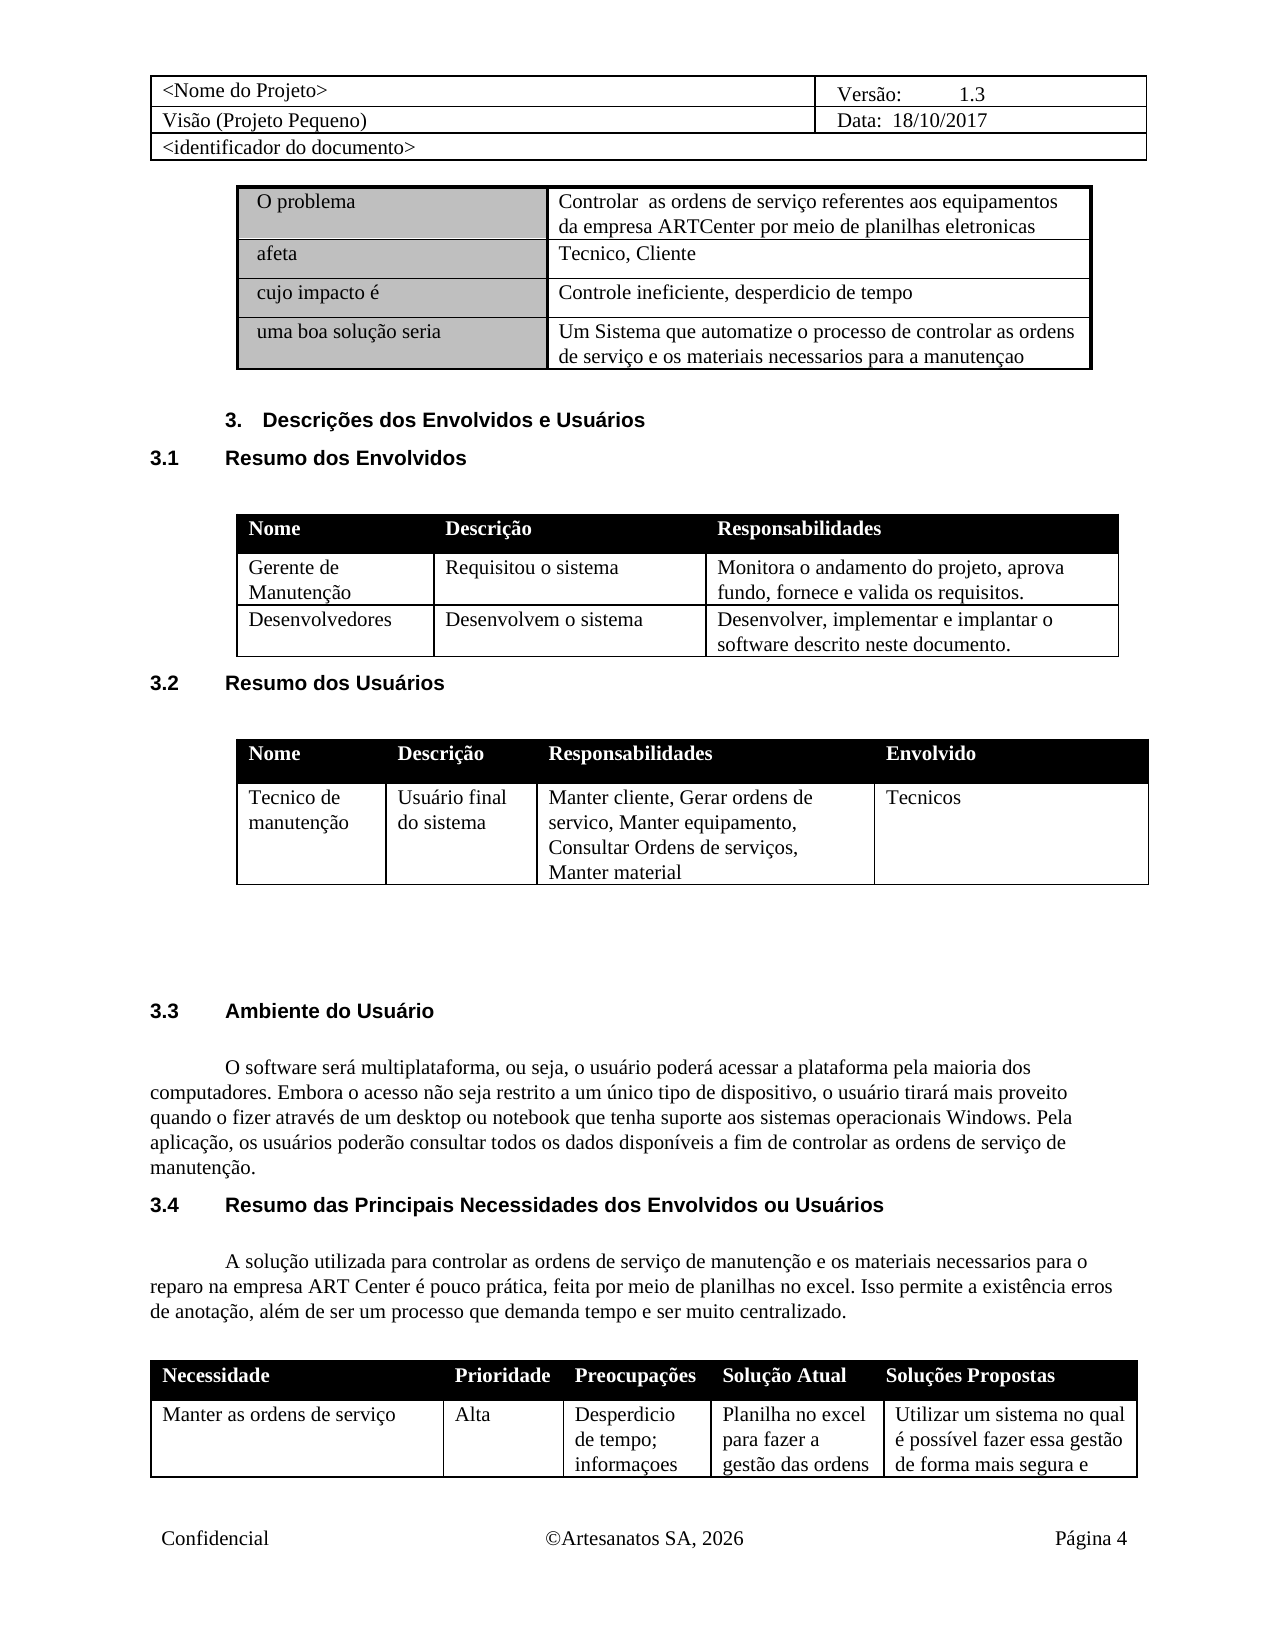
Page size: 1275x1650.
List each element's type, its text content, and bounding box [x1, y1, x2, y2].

table_header O problema [239, 189, 546, 238]
table_header Necessidade [152, 1362, 443, 1399]
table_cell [152, 1401, 443, 1476]
table_cell afeta [239, 240, 546, 278]
table_cell Desenvolvedores [238, 606, 433, 656]
table_header Descrição [435, 515, 705, 553]
table_cell Alta [444, 1401, 563, 1476]
table_header Responsabilidades [707, 515, 1118, 553]
table_header Prioridade [444, 1362, 563, 1399]
table_header Solução Atual [712, 1362, 874, 1399]
table_header Soluções Propostas [875, 1362, 1136, 1399]
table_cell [712, 1401, 883, 1476]
table_header Descrição [387, 740, 536, 782]
table_cell cujo impacto é [239, 279, 546, 317]
table_cell Tecnico de manutenção [238, 784, 385, 884]
table_cell Usuário final do sistema [387, 784, 536, 884]
table_cell uma boa solução seria [239, 318, 546, 368]
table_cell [885, 1401, 1136, 1476]
subtitle Resumo dos Usuários [150, 670, 1125, 695]
table_cell Gerente de Manutenção [238, 554, 433, 604]
subtitle Descrições dos Envolvidos e Usuários [225, 407, 1125, 432]
table_header Preocupações [564, 1362, 710, 1399]
table_header Nome [238, 740, 385, 782]
table_cell Monitora o andamento do projeto, aprova fundo, fornece e valida os requisitos. [707, 554, 1118, 604]
subtitle Ambiente do Usuário [150, 998, 1125, 1023]
text O software será multiplataforma, ou seja, o usuário poderá acessar a plataforma pela maioria dos computadores. Embora o acesso não seja restrito a um único tipo de dispositivo, o usuário tirará mais proveito quando o fizer através de um desktop ou notebook que tenha suporte aos sistemas operacionais Windows. Pela aplicação, os usuários poderão consultar todos os dados disponíveis a fim de controlar as ordens de serviço de manutenção. [150, 1054, 1125, 1179]
subtitle Resumo dos Envolvidos [150, 445, 1125, 470]
table_cell Desenvolvem o sistema [435, 606, 705, 656]
subtitle Resumo das Principais Necessidades dos Envolvidos ou Usuários [150, 1192, 1125, 1217]
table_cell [564, 1401, 710, 1476]
table_cell Desenvolver, implementar e implantar o software descrito neste documento. [707, 606, 1118, 656]
table_header Responsabilidades [538, 740, 874, 782]
table_cell Manter cliente, Gerar ordens de servico, Manter equipamento, Consultar Ordens de serviços, Manter material [538, 784, 874, 884]
table_cell Tecnico, Cliente [549, 240, 1089, 278]
table_cell Tecnicos [875, 784, 1148, 884]
table_cell Requisitou o sistema [435, 554, 705, 604]
table_cell Um Sistema que automatize o processo de controlar as ordens de serviço e os materiais necessarios para a manutençao [549, 318, 1089, 368]
table_cell Controle ineficiente, desperdicio de tempo [549, 279, 1089, 317]
table_header Nome [238, 515, 433, 553]
table_header Controlar as ordens de serviço referentes aos equipamentos da empresa ARTCenter por meio de planilhas eletronicas [549, 189, 1089, 238]
text A solução utilizada para controlar as ordens de serviço de manutenção e os materiais necessarios para o reparo na empresa ART Center é pouco prática, feita por meio de planilhas no excel. Isso permite a existência erros de anotação, além de ser um processo que demanda tempo e ser muito centralizado. [150, 1248, 1125, 1323]
table_header Envolvido [875, 740, 1148, 782]
